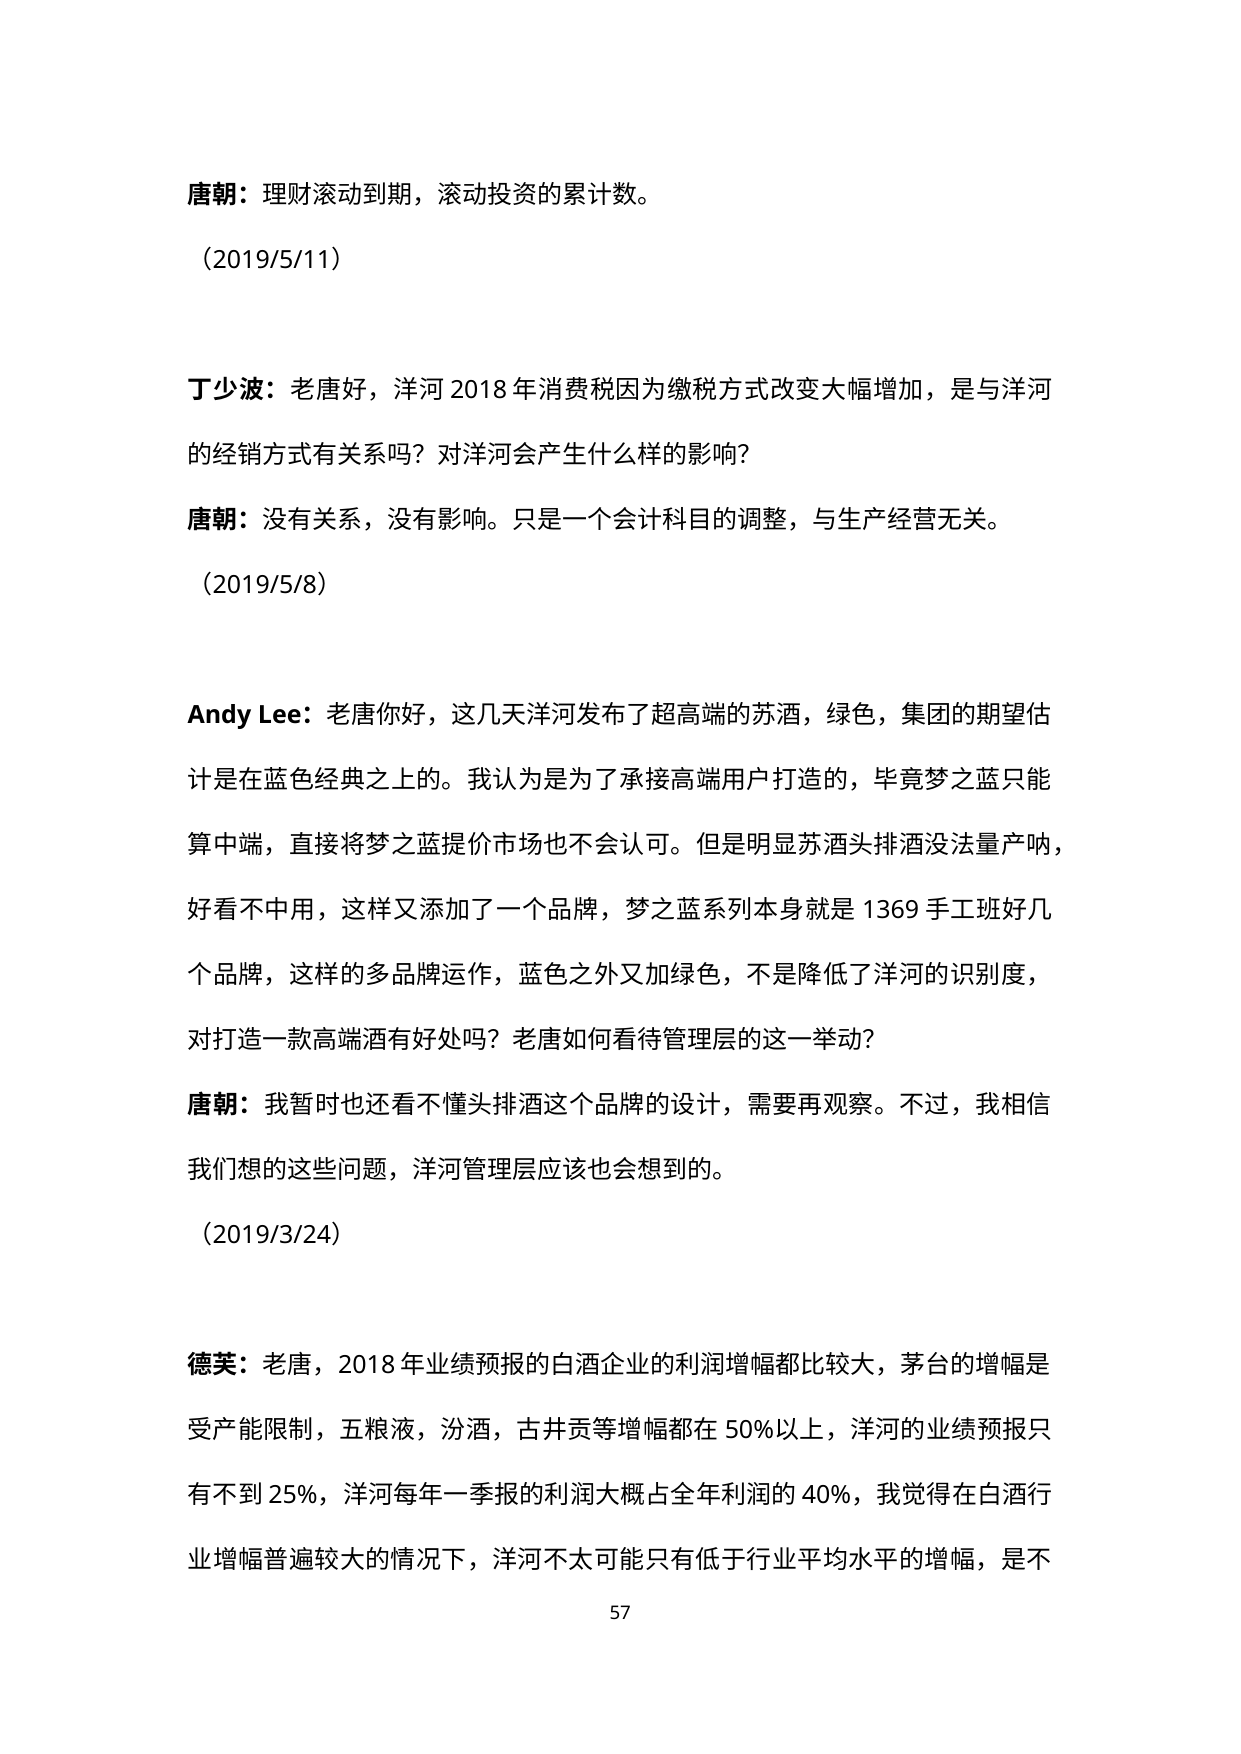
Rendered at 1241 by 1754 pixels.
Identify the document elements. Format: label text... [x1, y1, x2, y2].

text （2019/5/8） [187, 550, 1053, 615]
text 唐朝：理财滚动到期，滚动投资的累计数。 [187, 160, 1053, 225]
text （2019/3/24） [187, 1200, 1053, 1265]
text 丁少波：老唐好，洋河2018年消费税因为缴税方式改变大幅增加，是与洋河的经销方式有关系吗？对洋河会产生什么样的影响？ [187, 355, 1053, 485]
text 唐朝：没有关系，没有影响。只是一个会计科目的调整，与生产经营无关。 [187, 485, 1053, 550]
text Andy Lee：老唐你好，这几天洋河发布了超高端的苏酒，绿色，集团的期望估计是在蓝色经典之上的。我认为是为了承接高端用户打造的，毕竟梦之蓝只能算中端，直接将梦之蓝提价市场也不会认可。但是明显苏酒头排酒没法量产呐，好看不中用，这样又添加了一个品牌，梦之蓝系列本身就是1369手工班好几个品牌，这样的多品牌运作，蓝色之外又加绿色，不是降低了洋河的识别度，对打造一款高端酒有好处吗？老唐如何看待管理层的这一举动？ [187, 680, 1053, 1070]
text （2019/5/11） [187, 225, 1053, 290]
text 唐朝：我暂时也还看不懂头排酒这个品牌的设计，需要再观察。不过，我相信我们想的这些问题，洋河管理层应该也会想到的。 [187, 1070, 1053, 1200]
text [187, 1330, 1053, 1590]
